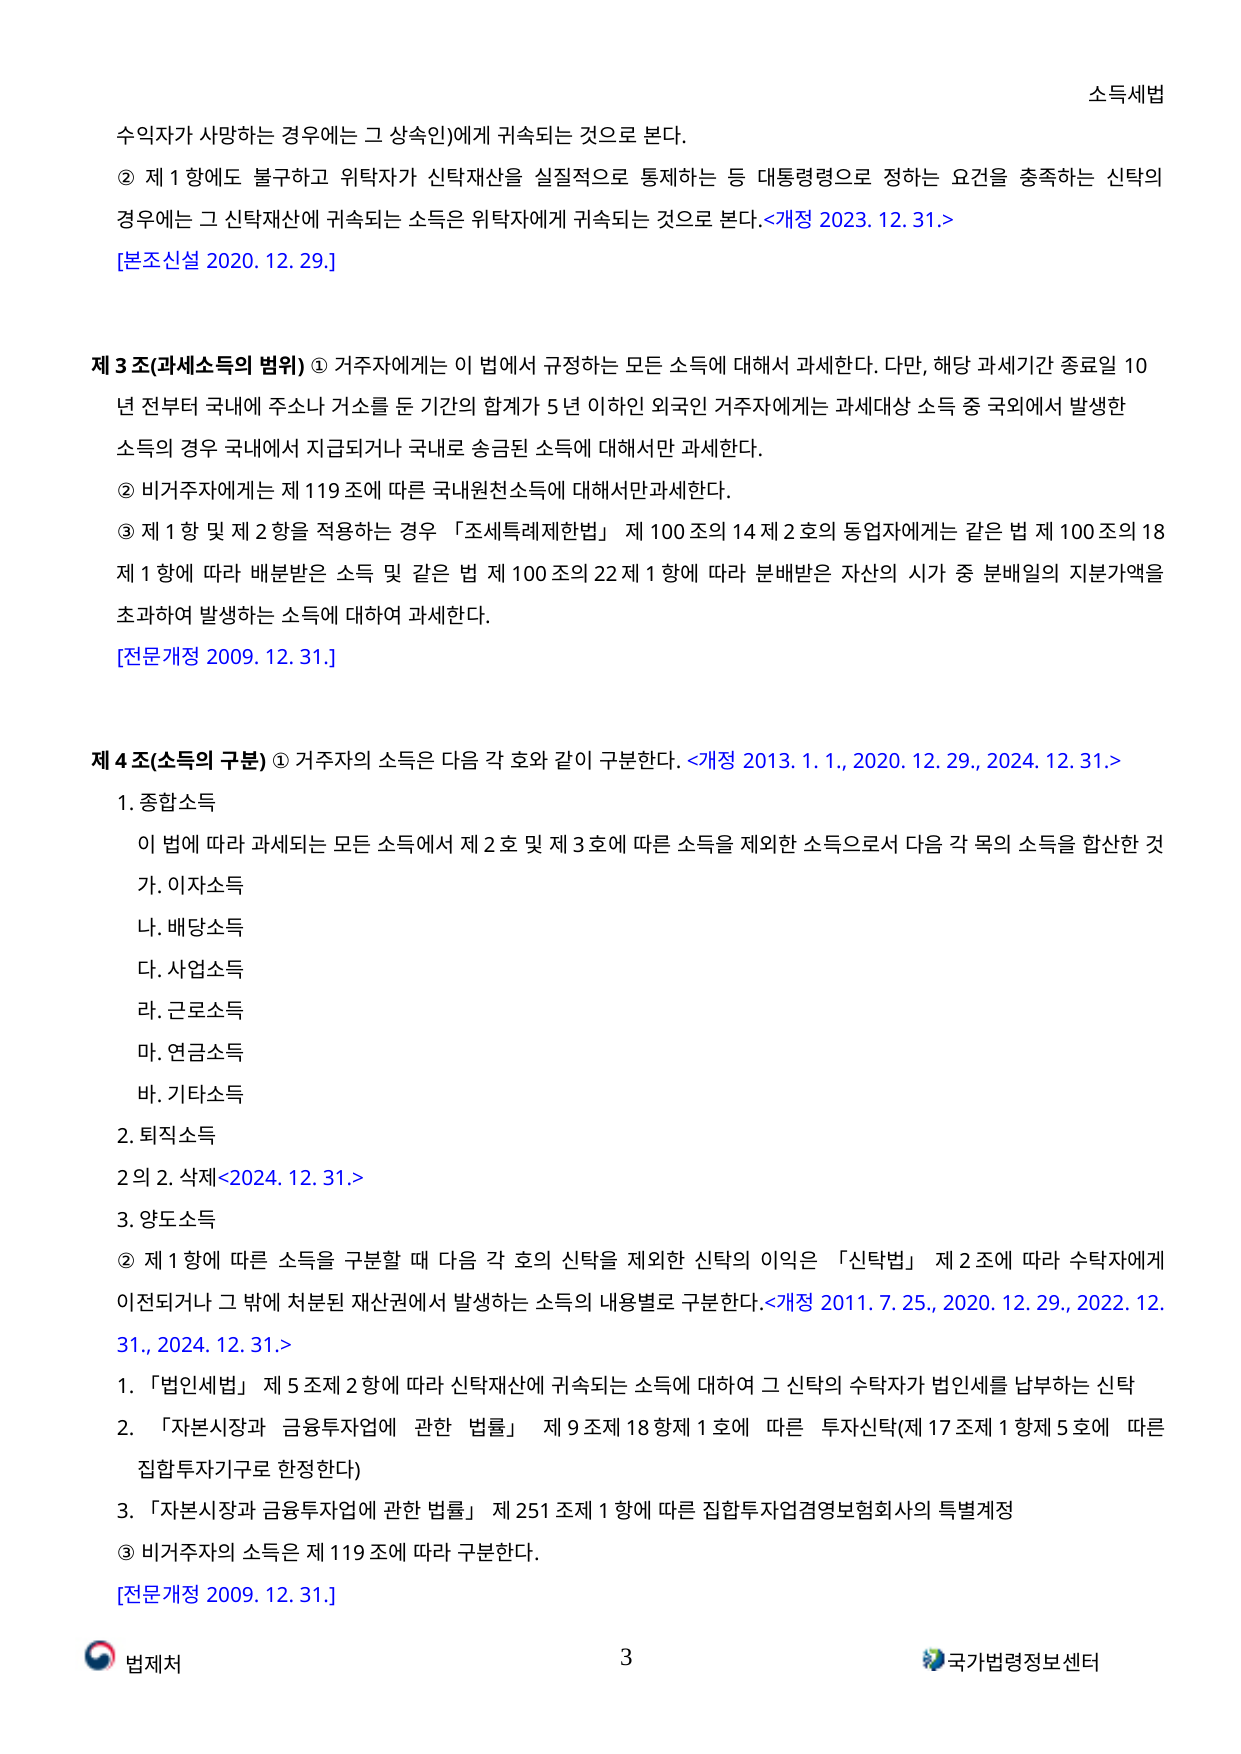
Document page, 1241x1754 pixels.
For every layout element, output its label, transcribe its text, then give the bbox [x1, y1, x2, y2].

text ② 제1항에 따른 소득을 구분할 때 다음 각 호의 신탁을 제외한 신탁의 이익은 「신탁법」 제2조에 따라 수탁자에게 이전되거나 그 밖에 처분된 재산권에서 발생하는 소득의 내용별로 구분한다.<개정 2011. 7. 25., 2020. 12. 29., 2022. 12. 31., 2024. 12. 31.> [117, 1233, 1165, 1358]
text 2의2. 삭제<2024. 12. 31.> [117, 1150, 1165, 1192]
text ③ 비거주자의 소득은 제119조에 따라 구분한다. [117, 1525, 1165, 1567]
text 바. 기타소득 [137, 1067, 1165, 1108]
text ③ 제1항 및 제2항을 적용하는 경우 「조세특례제한법」 제100조의14제2호의 동업자에게는 같은 법 제100조의18제1항에 따라 배분받은 소득 및 같은 법 제100조의22제1항에 따라 분배받은 자산의 시가 중 분배일의 지분가액을 초과하여 발생하는 소득에 대하여 과세한다. [117, 504, 1165, 629]
text 1. 「법인세법」 제5조제2항에 따라 신탁재산에 귀속되는 소득에 대하여 그 신탁의 수탁자가 법인세를 납부하는 신탁 [117, 1358, 1165, 1400]
text ② 제1항에도 불구하고 위탁자가 신탁재산을 실질적으로 통제하는 등 대통령령으로 정하는 요건을 충족하는 신탁의 경우에는 그 신탁재산에 귀속되는 소득은 위탁자에게 귀속되는 것으로 본다.<개정 2023. 12. 31.> [117, 150, 1165, 233]
text 이 법에 따라 과세되는 모든 소득에서 제2호 및 제3호에 따른 소득을 제외한 소득으로서 다음 각 목의 소득을 합산한 것 [117, 817, 1165, 858]
text 다. 사업소득 [137, 942, 1165, 983]
text 가. 이자소득 [137, 858, 1165, 900]
text 2. 퇴직소득 [117, 1108, 1165, 1150]
text 마. 연금소득 [137, 1025, 1165, 1067]
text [92, 108, 1165, 150]
text 제4조(소득의 구분) ① 거주자의 소득은 다음 각 호와 같이 구분한다. <개정 2013. 1. 1., 2020. 12. 29., 2024. 12. 31.> [92, 733, 1165, 775]
text [본조신설 2020. 12. 29.] [117, 233, 1165, 275]
text 제3조(과세소득의 범위) ① 거주자에게는 이 법에서 규정하는 모든 소득에 대해서 과세한다. 다만, 해당 과세기간 종료일 10년 전부터 국내에 주소나 거소를 둔 기간의 합계가 5년 이하인 외국인 거주자에게는 과세대상 소득 중 국외에서 발생한 소득의 경우 국내에서 지급되거나 국내로 송금된 소득에 대해서만 과세한다. [92, 337, 1165, 462]
text 1. 종합소득 [117, 775, 1165, 817]
picture [892, 1637, 947, 1671]
text 3. 양도소득 [117, 1192, 1165, 1233]
text ② 비거주자에게는 제119조에 따른 국내원천소득에 대해서만과세한다. [117, 462, 1165, 504]
text 2. 「자본시장과 금융투자업에 관한 법률」 제9조제18항제1호에 따른 투자신탁(제17조제1항제5호에 따른 집합투자기구로 한정한다) [117, 1400, 1165, 1483]
text 나. 배당소득 [137, 900, 1165, 942]
text [전문개정 2009. 12. 31.] [117, 1567, 1165, 1608]
text [전문개정 2009. 12. 31.] [117, 629, 1165, 671]
picture [75, 1637, 126, 1673]
text 라. 근로소득 [137, 983, 1165, 1025]
text 3. 「자본시장과 금융투자업에 관한 법률」 제251조제1항에 따른 집합투자업겸영보험회사의 특별계정 [117, 1483, 1165, 1525]
